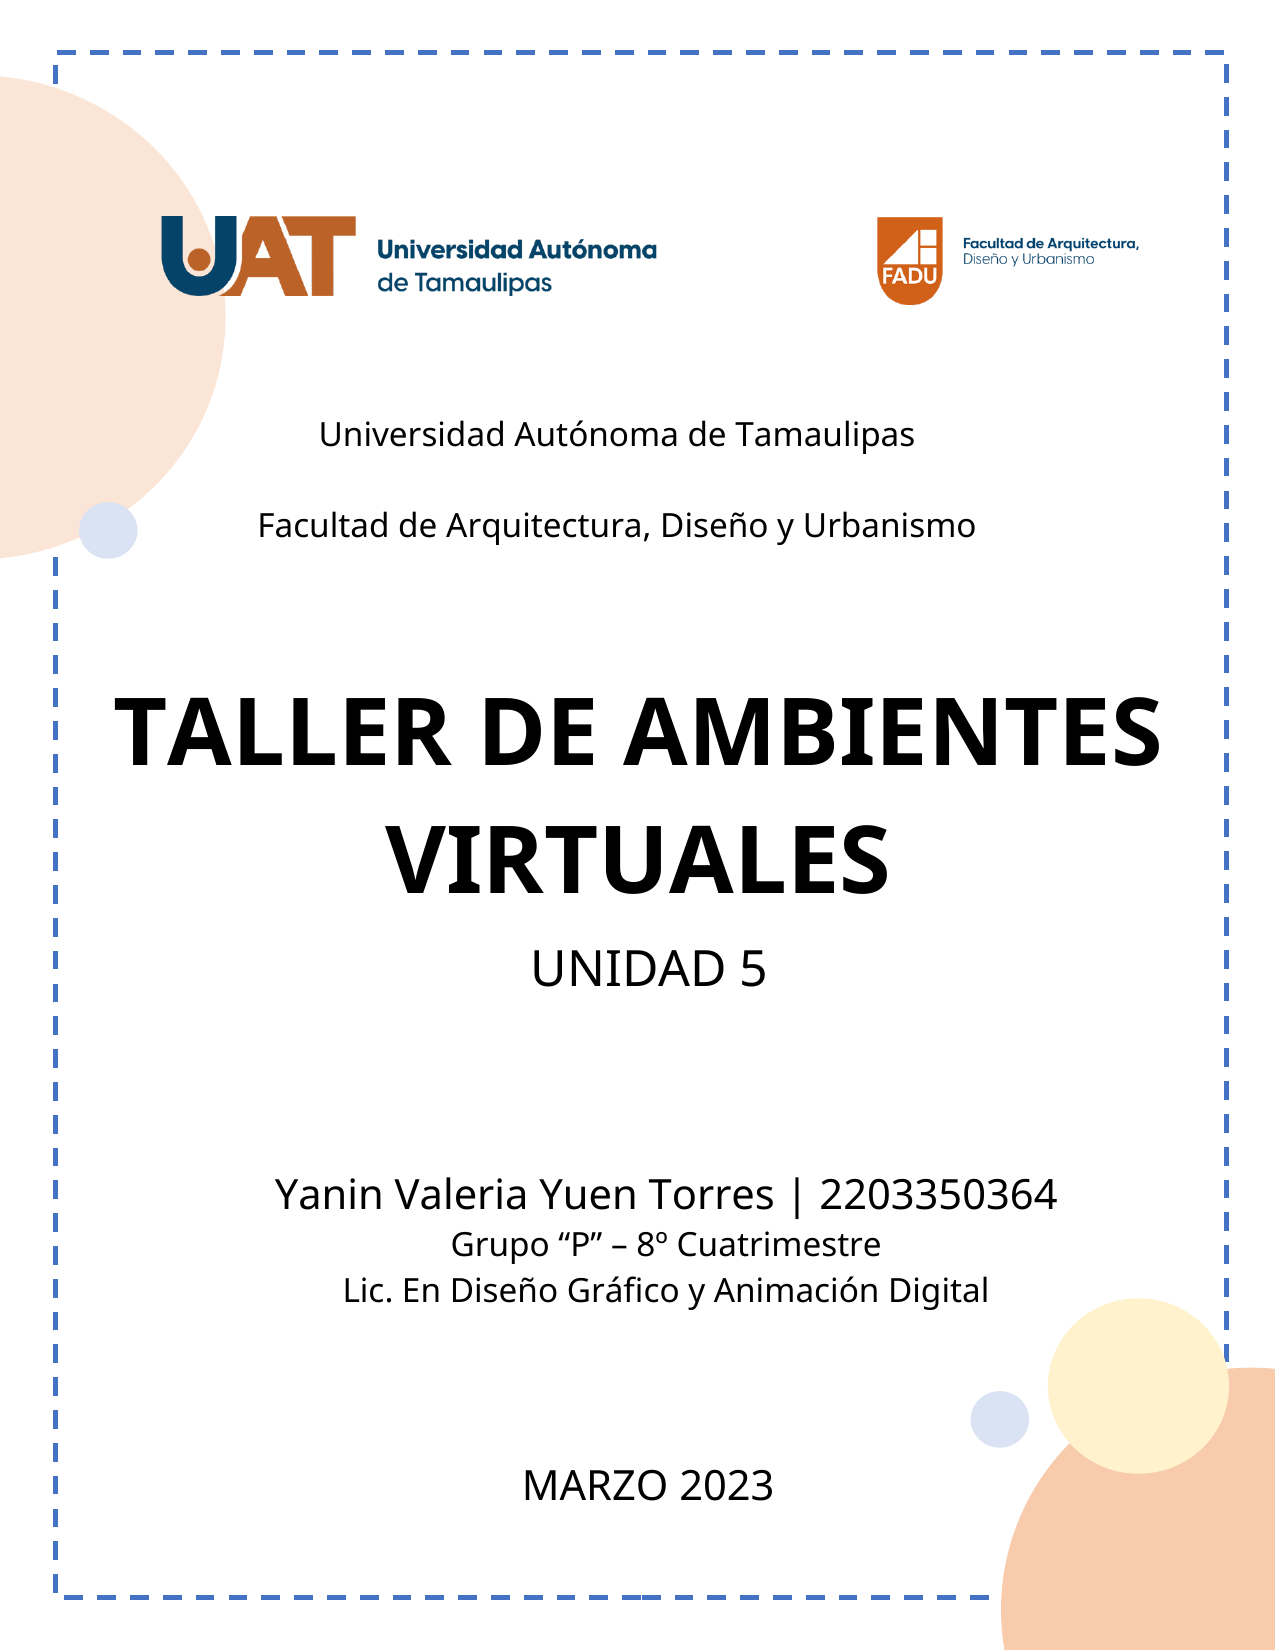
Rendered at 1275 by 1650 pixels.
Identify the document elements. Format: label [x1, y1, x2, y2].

picture [161, 216, 657, 296]
picture [877, 217, 1139, 305]
